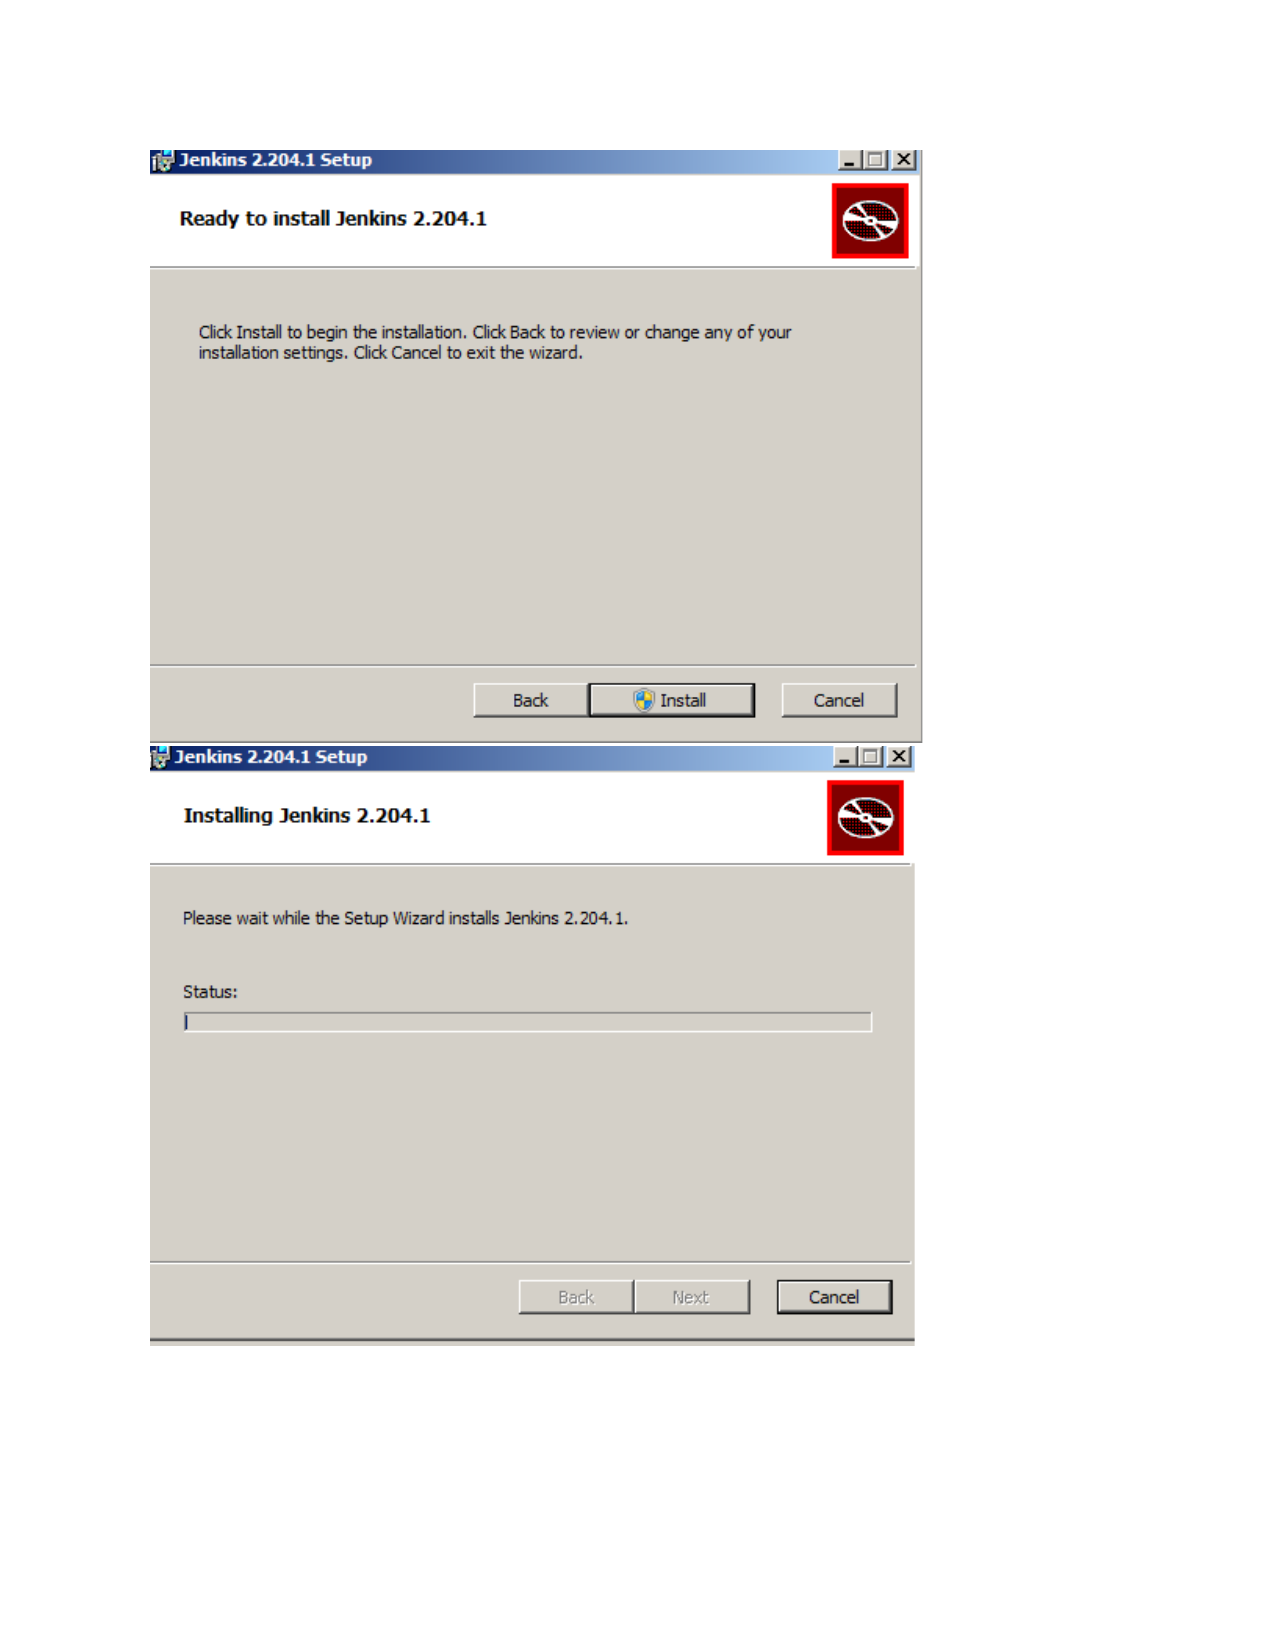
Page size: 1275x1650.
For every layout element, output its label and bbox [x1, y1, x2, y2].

picture [150, 150, 923, 743]
picture [150, 746, 915, 1346]
